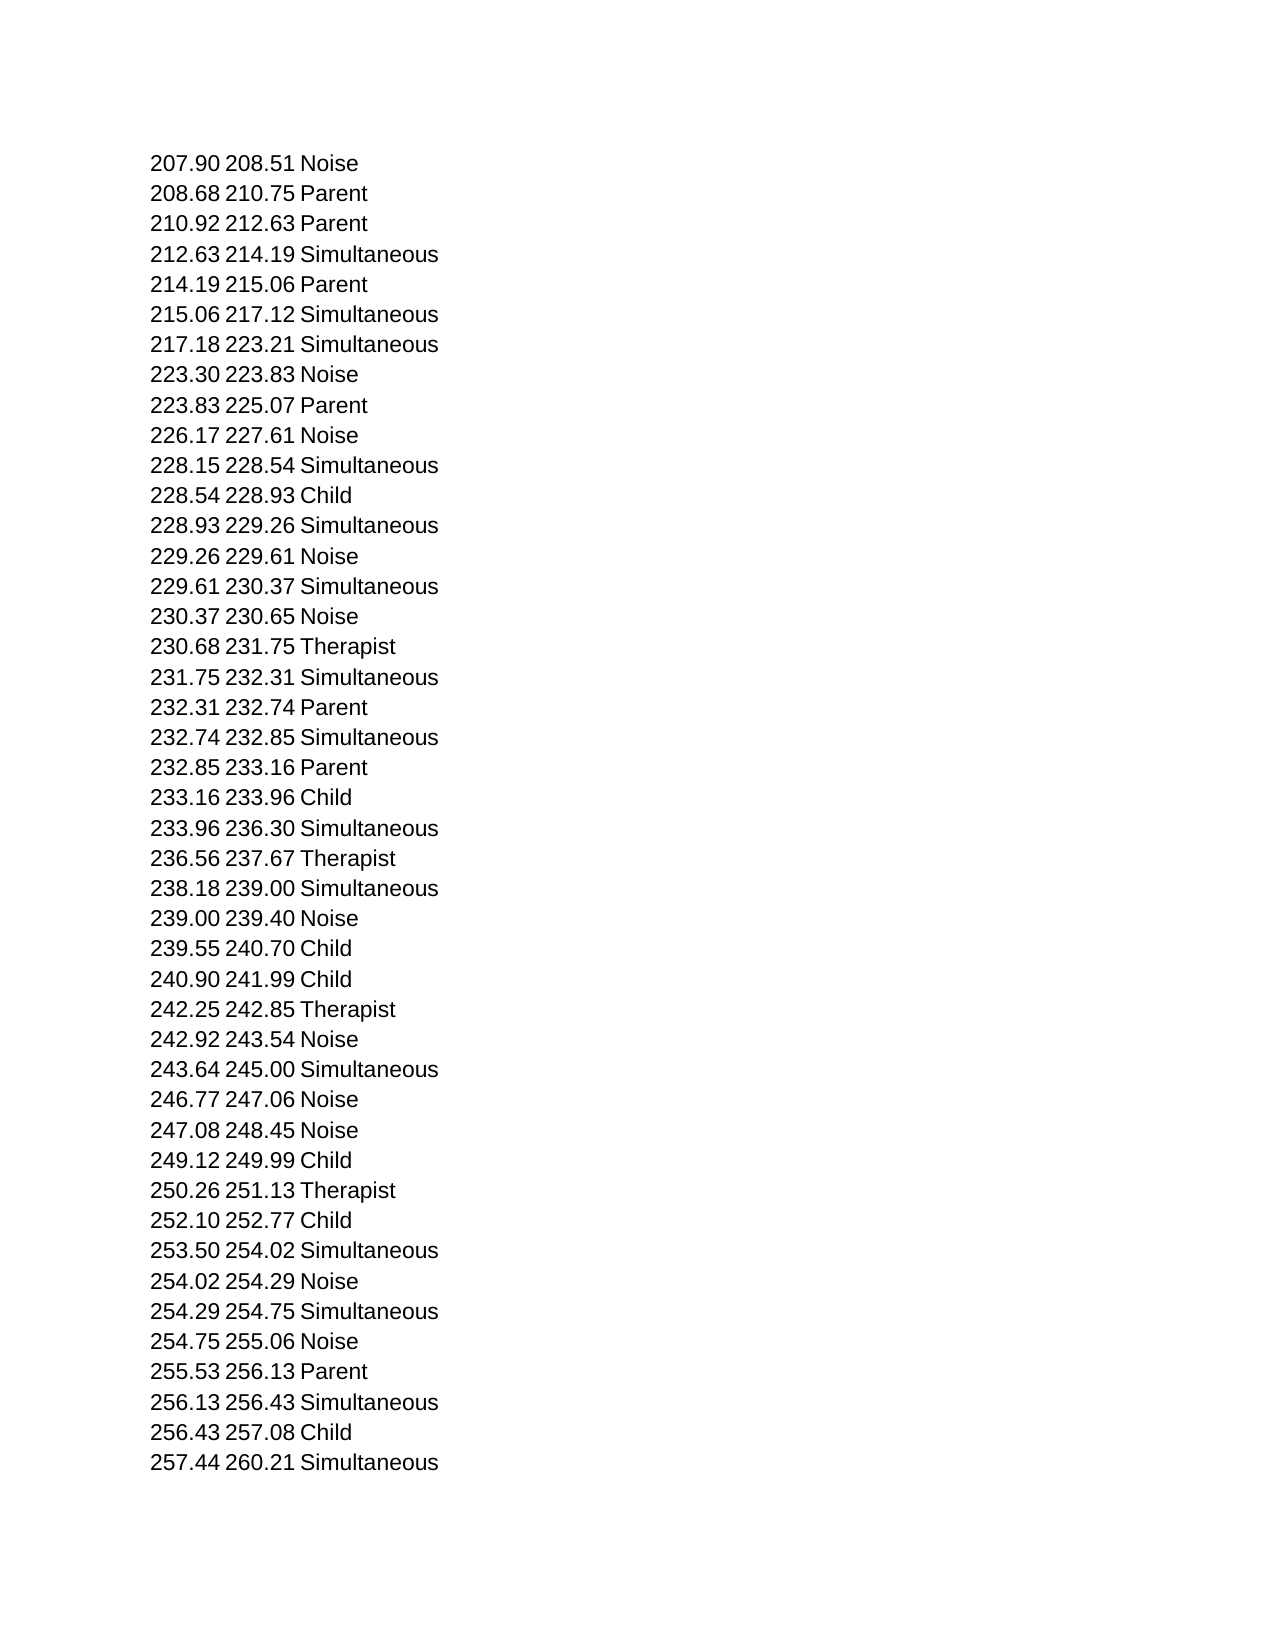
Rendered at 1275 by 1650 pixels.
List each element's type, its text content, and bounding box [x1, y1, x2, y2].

text 230.68 231.75 Therapist [150, 633, 1125, 660]
text 257.44 260.21 Simultaneous [150, 1449, 1125, 1475]
text 247.08 248.45 Noise [150, 1117, 1125, 1143]
text 233.96 236.30 Simultaneous [150, 814, 1125, 841]
text 232.85 233.16 Parent [150, 754, 1125, 781]
text 229.26 229.61 Noise [150, 543, 1125, 569]
text 246.77 247.06 Noise [150, 1086, 1125, 1113]
text 228.54 228.93 Child [150, 482, 1125, 509]
text 236.56 237.67 Therapist [150, 845, 1125, 871]
text 254.29 254.75 Simultaneous [150, 1298, 1125, 1324]
text 215.06 217.12 Simultaneous [150, 301, 1125, 327]
text 254.75 255.06 Noise [150, 1328, 1125, 1354]
text 217.18 223.21 Simultaneous [150, 331, 1125, 358]
text 252.10 252.77 Child [150, 1207, 1125, 1234]
text 256.43 257.08 Child [150, 1419, 1125, 1445]
text 232.74 232.85 Simultaneous [150, 724, 1125, 750]
text 210.92 212.63 Parent [150, 210, 1125, 237]
text 231.75 232.31 Simultaneous [150, 663, 1125, 690]
text 243.64 245.00 Simultaneous [150, 1056, 1125, 1083]
text 208.68 210.75 Parent [150, 180, 1125, 207]
text 226.17 227.61 Noise [150, 422, 1125, 448]
text 228.15 228.54 Simultaneous [150, 452, 1125, 478]
text 233.16 233.96 Child [150, 784, 1125, 811]
text 212.63 214.19 Simultaneous [150, 241, 1125, 267]
text 250.26 251.13 Therapist [150, 1177, 1125, 1203]
text 228.93 229.26 Simultaneous [150, 512, 1125, 539]
text 229.61 230.37 Simultaneous [150, 573, 1125, 599]
text 242.25 242.85 Therapist [150, 996, 1125, 1022]
text 242.92 243.54 Noise [150, 1026, 1125, 1052]
text 253.50 254.02 Simultaneous [150, 1237, 1125, 1264]
text 238.18 239.00 Simultaneous [150, 875, 1125, 901]
text 256.13 256.43 Simultaneous [150, 1388, 1125, 1415]
text 239.00 239.40 Noise [150, 905, 1125, 932]
text 249.12 249.99 Child [150, 1147, 1125, 1173]
text 230.37 230.65 Noise [150, 603, 1125, 629]
text 240.90 241.99 Child [150, 966, 1125, 992]
text 207.90 208.51 Noise [150, 150, 1125, 176]
text 255.53 256.13 Parent [150, 1358, 1125, 1385]
text 239.55 240.70 Child [150, 935, 1125, 962]
text 232.31 232.74 Parent [150, 694, 1125, 720]
text 214.19 215.06 Parent [150, 271, 1125, 297]
text 223.30 223.83 Noise [150, 361, 1125, 388]
text 223.83 225.07 Parent [150, 392, 1125, 418]
text 254.02 254.29 Noise [150, 1268, 1125, 1294]
